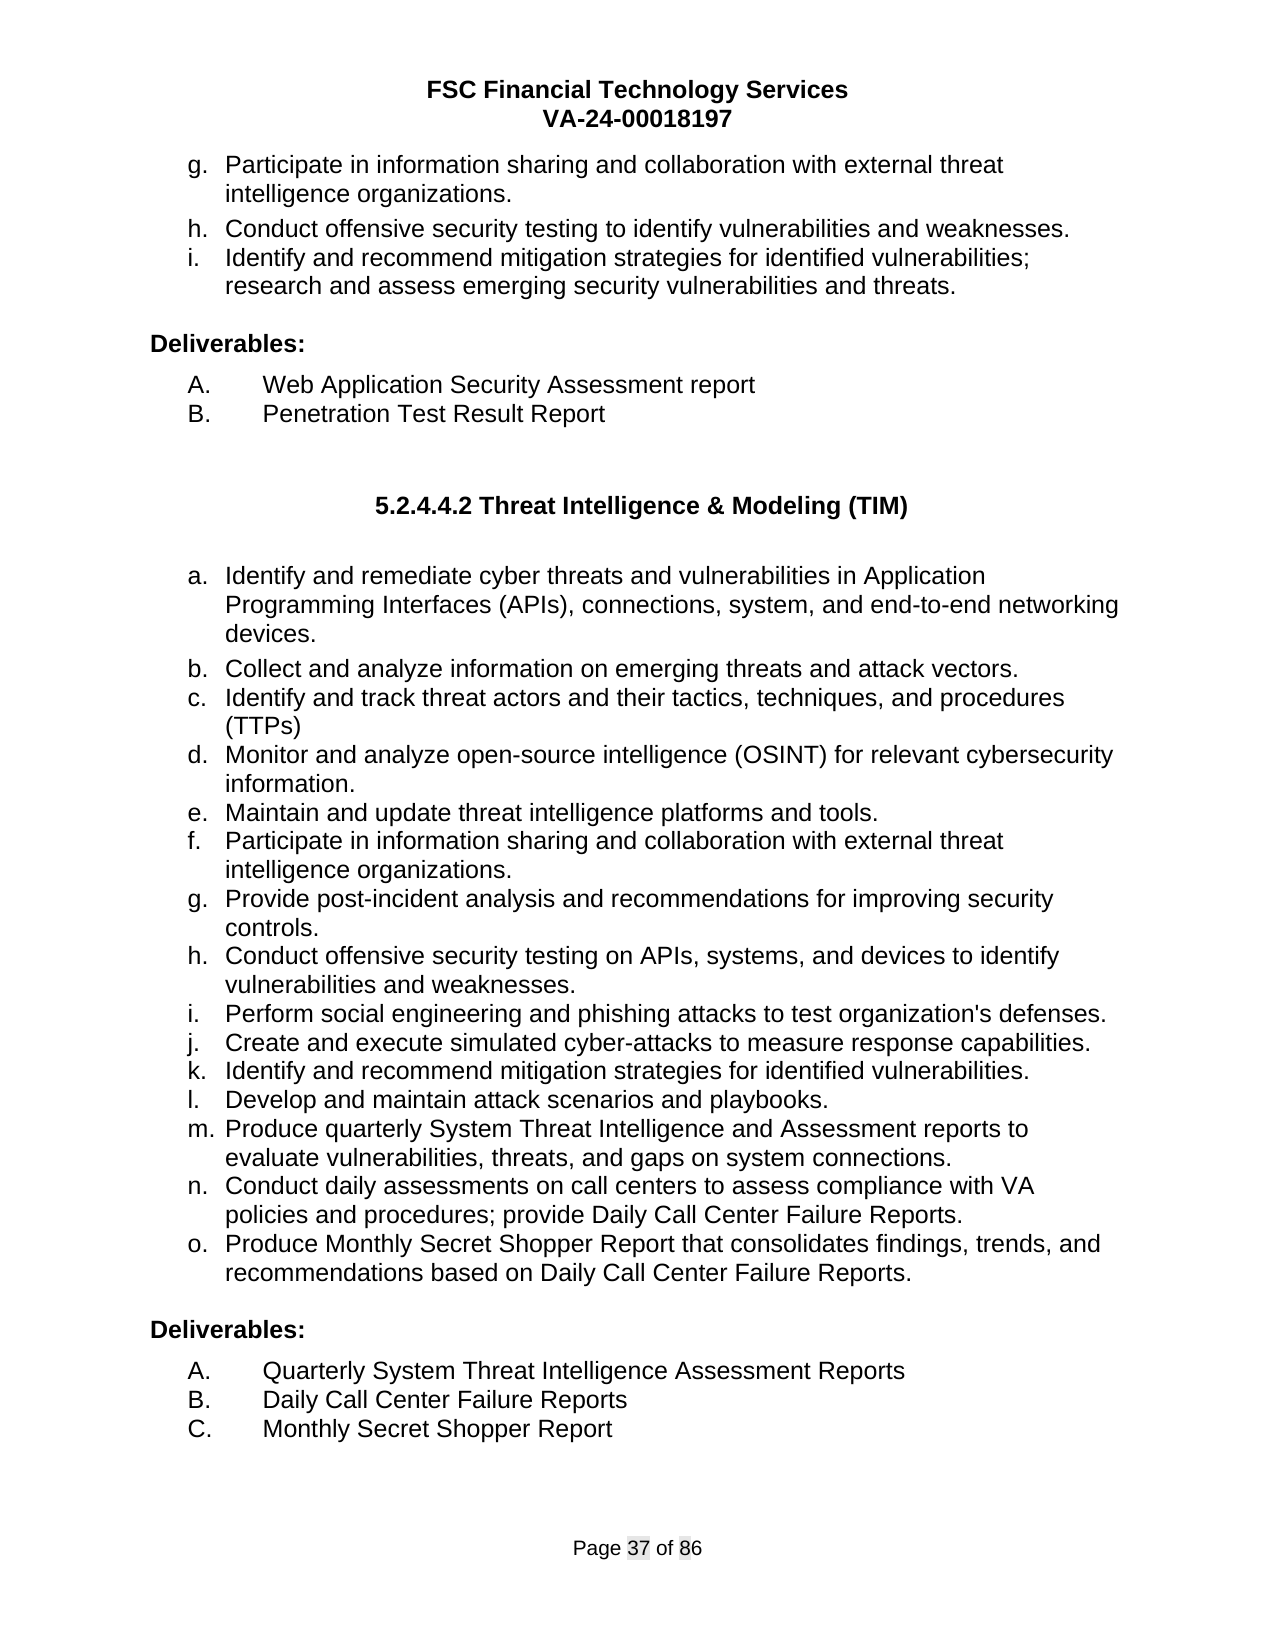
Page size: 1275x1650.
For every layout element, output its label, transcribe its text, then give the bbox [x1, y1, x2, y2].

list Create and execute simulated cyber-attacks to measure response capabilities. [187, 1027, 1125, 1056]
list Web Application Security Assessment report [187, 370, 1125, 399]
list Identify and recommend mitigation strategies for identified vulnerabilities. [187, 1056, 1125, 1085]
list Identify and recommend mitigation strategies for identified vulnerabilities; research and assess emerging security vulnerabilities and threats. [187, 242, 1125, 300]
list Participate in information sharing and collaboration with external threat intelligence organizations. [187, 150, 1125, 207]
text Deliverables: [150, 1315, 1125, 1344]
list Monitor and analyze open-source intelligence (OSINT) for relevant cybersecurity information. [187, 740, 1125, 797]
list Identify and track threat actors and their tactics, techniques, and procedures (TTPs) [187, 682, 1125, 740]
list Conduct offensive security testing to identify vulnerabilities and weaknesses. [187, 214, 1125, 242]
list Collect and analyze information on emerging threats and attack vectors. [187, 654, 1125, 682]
list Produce quarterly System Threat Intelligence and Assessment reports to evaluate vulnerabilities, threats, and gaps on system connections. [187, 1114, 1125, 1171]
list Participate in information sharing and collaboration with external threat intelligence organizations. [187, 826, 1125, 884]
list Identify and remediate cyber threats and vulnerabilities in Application Programming Interfaces (APIs), connections, system, and end-to-end networking devices. [187, 561, 1125, 647]
list Provide post-incident analysis and recommendations for improving security controls. [187, 884, 1125, 941]
text 5.2.4.4.2 Threat Intelligence & Modeling (TIM) [150, 491, 1125, 520]
list Monthly Secret Shopper Report [187, 1414, 1125, 1442]
text Deliverables: [150, 329, 1125, 357]
list Develop and maintain attack scenarios and playbooks. [187, 1085, 1125, 1114]
list Perform social engineering and phishing attacks to test organization's defenses. [187, 999, 1125, 1027]
list Conduct daily assessments on call centers to assess compliance with VA policies and procedures; provide Daily Call Center Failure Reports. [187, 1171, 1125, 1229]
list Produce Monthly Secret Shopper Report that consolidates findings, trends, and recommendations based on Daily Call Center Failure Reports. [187, 1229, 1125, 1286]
list Daily Call Center Failure Reports [187, 1385, 1125, 1414]
list Conduct offensive security testing on APIs, systems, and devices to identify vulnerabilities and weaknesses. [187, 941, 1125, 999]
list Maintain and update threat intelligence platforms and tools. [187, 797, 1125, 826]
list Penetration Test Result Report [187, 399, 1125, 427]
list Quarterly System Threat Intelligence Assessment Reports [187, 1356, 1125, 1385]
